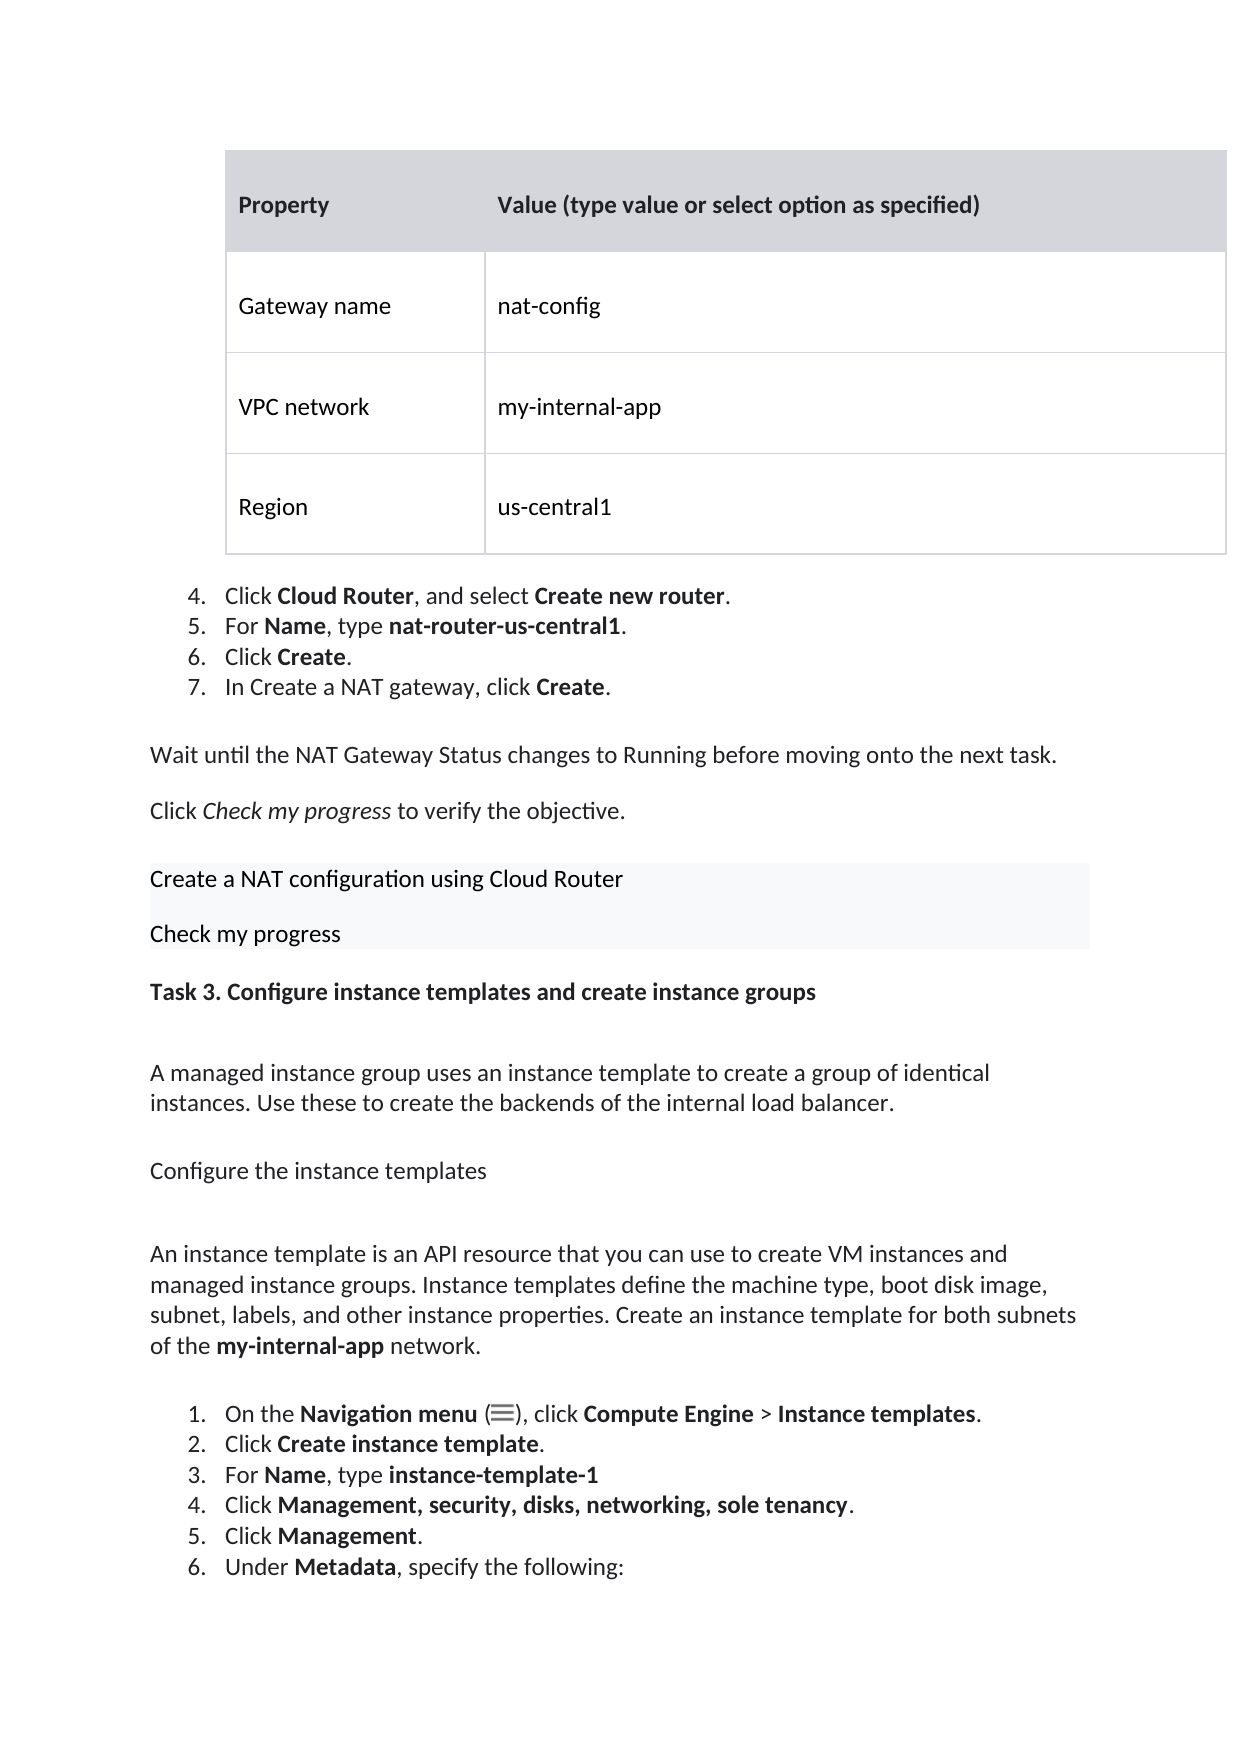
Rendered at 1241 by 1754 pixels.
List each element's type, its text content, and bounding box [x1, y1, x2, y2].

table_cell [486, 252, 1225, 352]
list Under Metadata, specify the following: [187, 1551, 1090, 1581]
subtitle Task 3. Configure instance templates and create instance groups [150, 976, 1090, 1007]
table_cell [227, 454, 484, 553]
list Click Management. [187, 1520, 1090, 1551]
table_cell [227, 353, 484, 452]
picture [491, 1402, 515, 1423]
text Click Check my progress to verify the objective. [150, 795, 1090, 826]
list In Create a NAT gateway, click Create. [187, 671, 1090, 702]
list On the Navigation menu (), click Compute Engine > Instance templates. [187, 1398, 1090, 1428]
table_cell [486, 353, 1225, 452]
text Wait until the NAT Gateway Status changes to Running before moving onto the next task. [150, 739, 1090, 770]
list Click Management, security, disks, networking, sole tenancy. [187, 1489, 1090, 1520]
list For Name, type instance-template-1 [187, 1459, 1090, 1489]
list Click Create. [187, 641, 1090, 671]
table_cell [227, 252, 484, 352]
list For Name, type nat-router-us-central1. [187, 610, 1090, 641]
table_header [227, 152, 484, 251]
list Click Cloud Router, and select Create new router. [187, 580, 1090, 610]
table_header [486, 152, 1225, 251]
text Create a NAT configuration using Cloud Router [150, 863, 1090, 893]
subtitle Configure the instance templates [150, 1156, 1090, 1186]
text Check my progress [150, 918, 1090, 949]
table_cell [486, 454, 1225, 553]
text A managed instance group uses an instance template to create a group of identical instances. Use these to create the backends of the internal load balancer. [150, 1057, 1090, 1118]
list Click Create instance template. [187, 1428, 1090, 1459]
text An instance template is an API resource that you can use to create VM instances and managed instance groups. Instance templates define the machine type, boot disk image, subnet, labels, and other instance properties. Create an instance template for both subnets of the my-internal-app network. [150, 1238, 1090, 1361]
